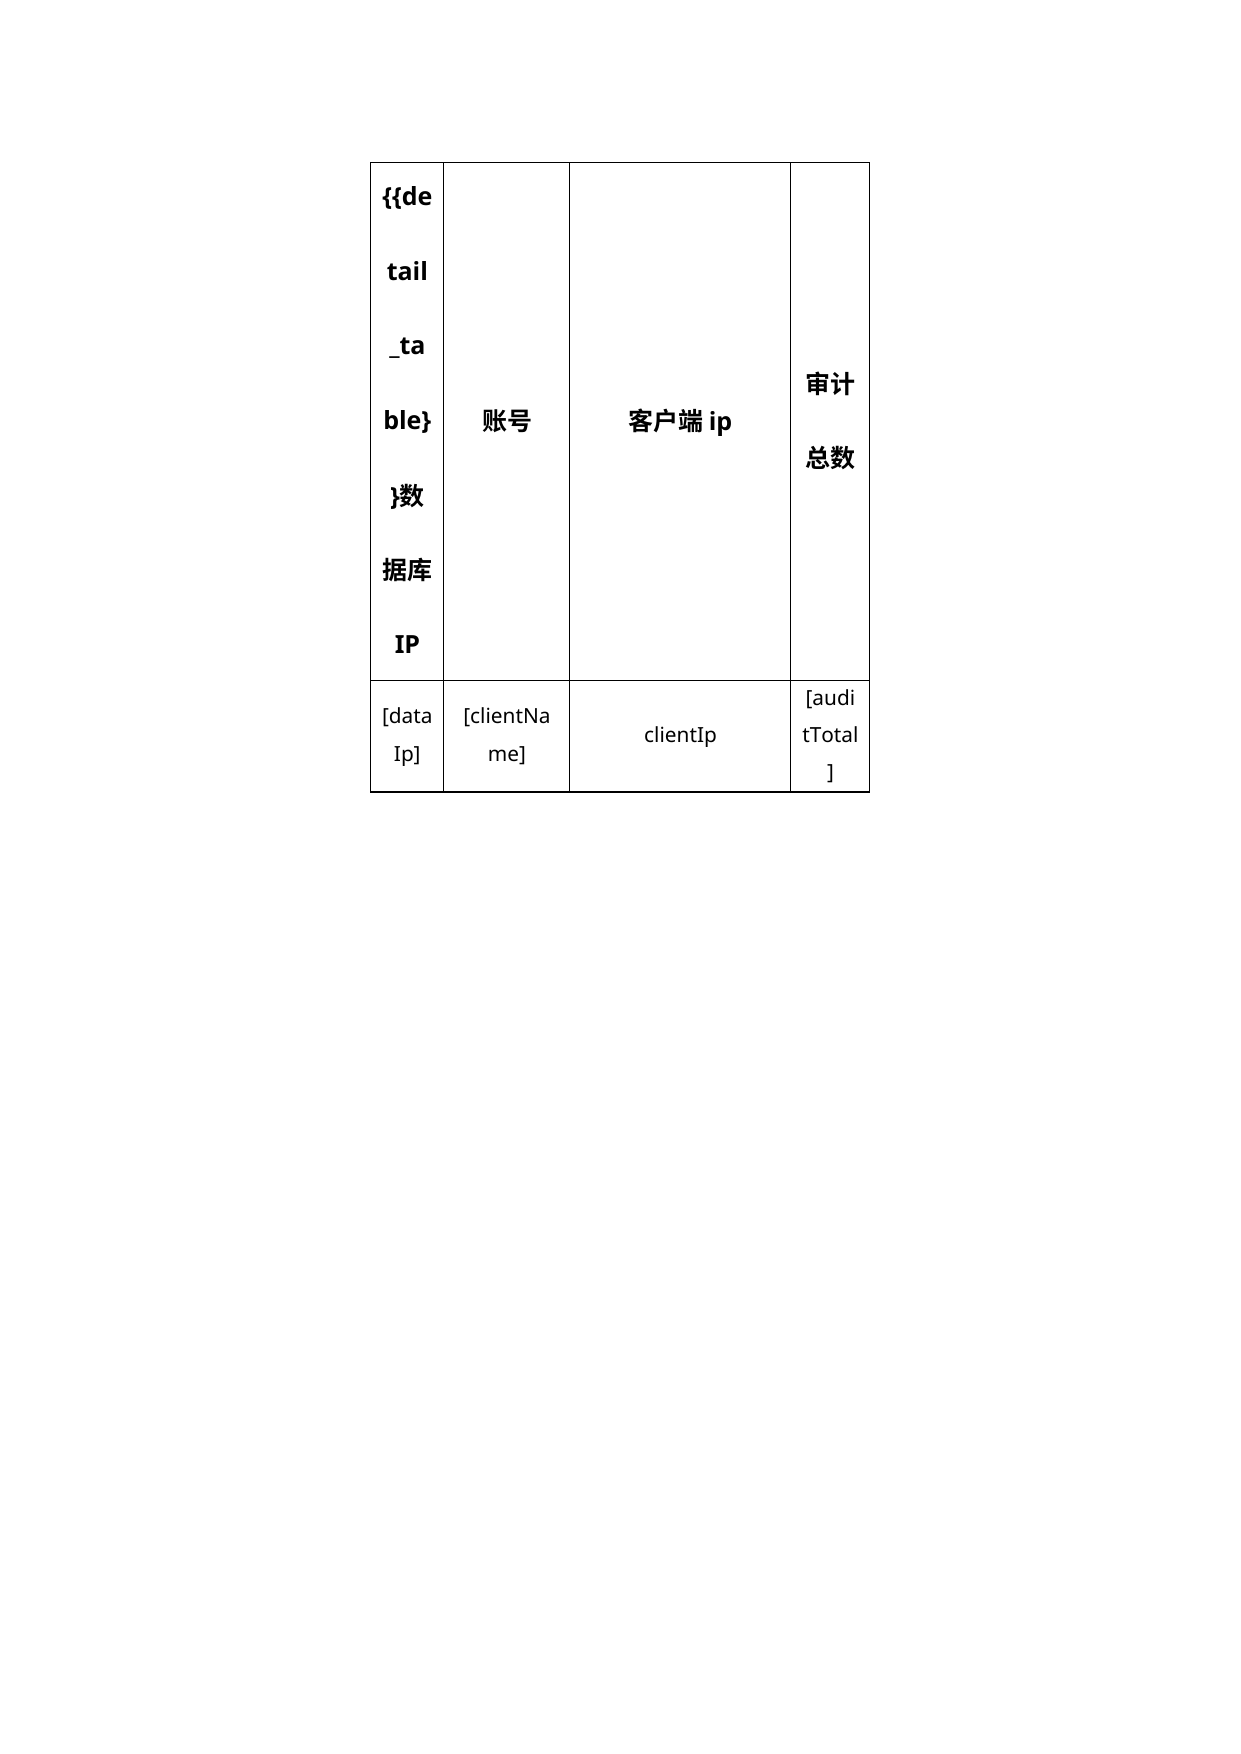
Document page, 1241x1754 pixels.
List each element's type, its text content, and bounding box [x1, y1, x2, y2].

table_header 账号 [444, 163, 569, 680]
table_cell [clientName] [444, 681, 569, 791]
table_header {{detail_table}}数据库IP [371, 163, 443, 680]
table_cell [auditTotal] [791, 681, 869, 791]
table_cell [dataIp] [371, 681, 443, 791]
table_header 客户端ip [570, 163, 790, 680]
table_cell clientIp [570, 681, 790, 791]
table_header 审计总数 [791, 163, 869, 680]
